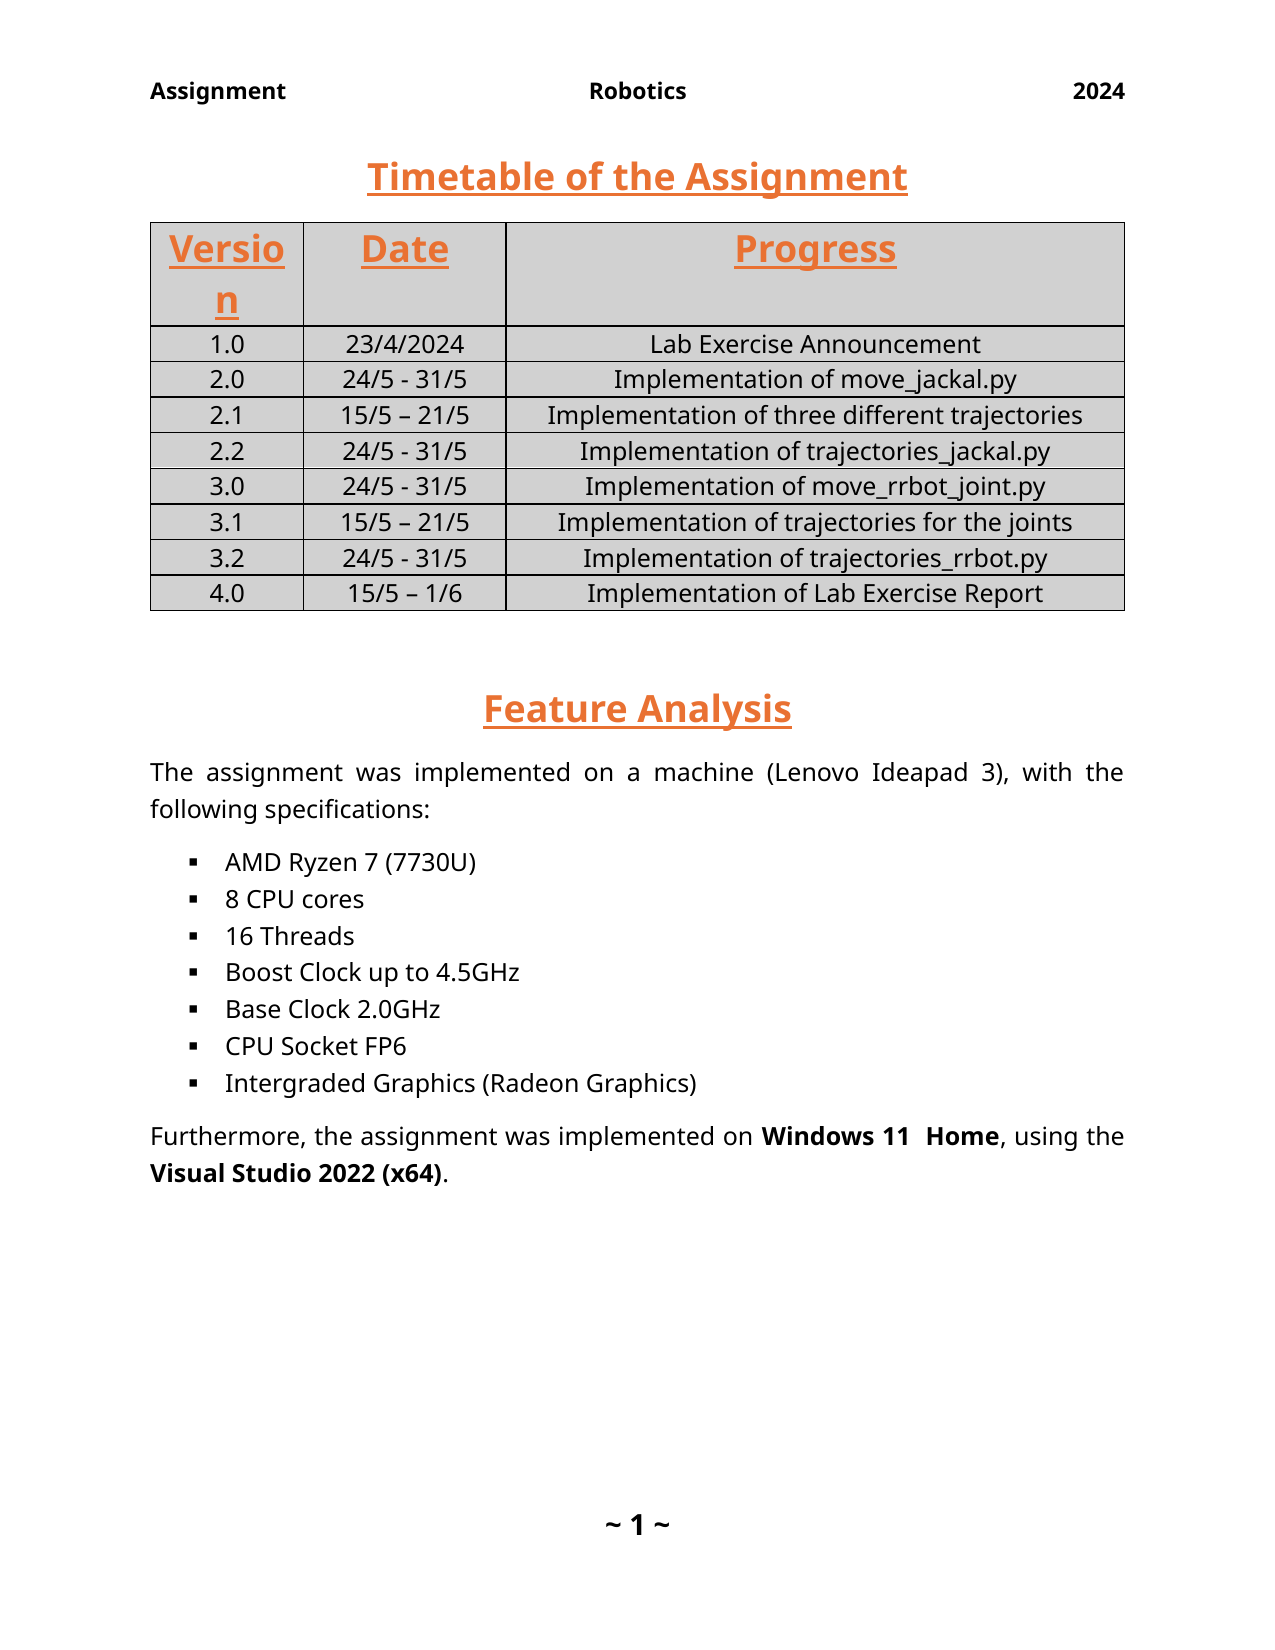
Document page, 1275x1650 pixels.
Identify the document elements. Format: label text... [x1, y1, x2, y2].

list Boost Clock up to 4.5GHz [187, 955, 1125, 989]
list CPU Socket FP6 [187, 1028, 1125, 1063]
list 8 CPU cores [187, 881, 1125, 916]
text The assignment was implemented on a machine (Lenovo Ideapad 3), with the following specifications: [150, 754, 1125, 825]
text Feature Analysis [150, 683, 1125, 734]
text Furthermore, the assignment was implemented on Windows 11 Home, using the Visual Studio 2022 (x64). [150, 1119, 1125, 1189]
list Intergraded Graphics (Radeon Graphics) [187, 1065, 1125, 1099]
list 16 Threads [187, 918, 1125, 952]
list Base Clock 2.0GHz [187, 992, 1125, 1026]
list AMD Ryzen 7 (7730U) [187, 845, 1125, 879]
